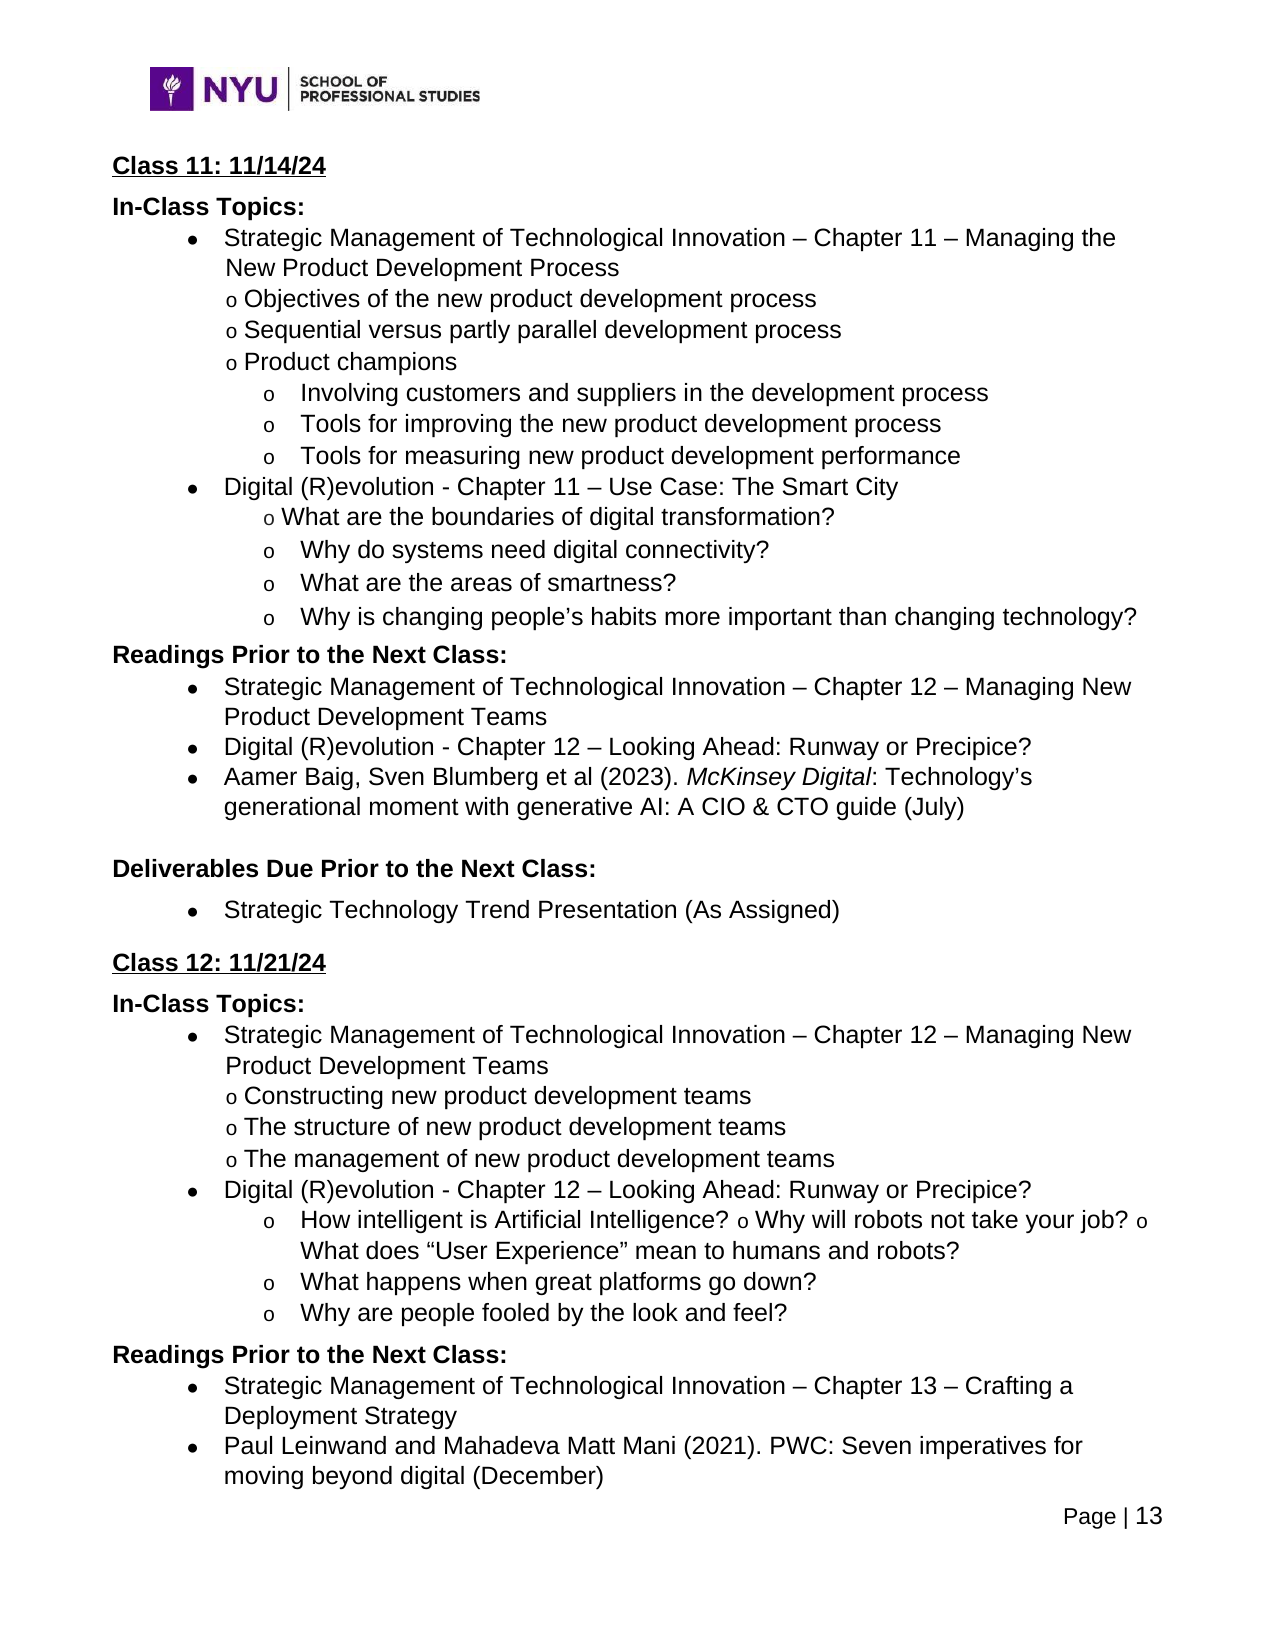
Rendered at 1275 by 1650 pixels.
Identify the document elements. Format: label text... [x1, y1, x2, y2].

list Tools for measuring new product development performance [263, 441, 1170, 470]
text o The structure of new product development teams [225, 1112, 892, 1142]
list Why do systems need digital connectivity? [263, 534, 1170, 565]
text o The management of new product development teams [225, 1144, 892, 1173]
text Product Development Teams [225, 1051, 892, 1079]
text Class 12: 11/21/24 [74, 948, 1061, 977]
text Class 11: 11/14/24 [74, 151, 1061, 179]
text o Constructing new product development teams [225, 1081, 892, 1111]
list What are the areas of smartness? [263, 567, 1170, 598]
list Digital (R)evolution - Chapter 12 – Looking Ahead: Runway or Precipice? [186, 1175, 1170, 1204]
list Why is changing people’s habits more important than changing technology? [263, 600, 1170, 632]
list Digital (R)evolution - Chapter 11 – Use Case: The Smart City [186, 472, 1170, 501]
list Aamer Baig, Sven Blumberg et al (2023). McKinsey Digital: Technology’s generational moment with generative AI: A CIO & CTO guide (July) [186, 762, 1170, 821]
text Deliverables Due Prior to the Next Class: [74, 854, 1170, 882]
text o Product champions [225, 347, 899, 376]
list Strategic Management of Technological Innovation – Chapter 12 – Managing New Product Development Teams [186, 672, 1170, 730]
list Strategic Technology Trend Presentation (As Assigned) [186, 896, 1170, 924]
list How intelligent is Artificial Intelligence? o Why will robots not take your job? o What does “User Experience” mean to humans and robots? [263, 1206, 1170, 1265]
list Paul Leinwand and Mahadeva Matt Mani (2021). PWC: Seven imperatives for moving beyond digital (December) [186, 1431, 1170, 1490]
list Involving customers and suppliers in the development process [263, 378, 1170, 408]
text Readings Prior to the Next Class: [74, 1340, 1170, 1369]
list What happens when great platforms go down? [263, 1267, 1170, 1296]
picture [150, 67, 480, 111]
text o Sequential versus partly parallel development process [225, 315, 899, 345]
list Tools for improving the new product development process [263, 409, 1170, 439]
text o Objectives of the new product development process [225, 284, 899, 313]
list Strategic Management of Technological Innovation – Chapter 11 – Managing the [186, 223, 1170, 252]
text In-Class Topics: [74, 989, 1170, 1018]
list Digital (R)evolution - Chapter 12 – Looking Ahead: Runway or Precipice? [186, 732, 1170, 761]
text o What are the boundaries of digital transformation? [225, 502, 1170, 532]
text Readings Prior to the Next Class: [74, 641, 1170, 669]
list Strategic Management of Technological Innovation – Chapter 13 – Crafting a Deployment Strategy [186, 1371, 1170, 1429]
text New Product Development Process [225, 253, 899, 282]
list Why are people fooled by the look and feel? [263, 1298, 1170, 1328]
text In-Class Topics: [74, 192, 1170, 221]
list Strategic Management of Technological Innovation – Chapter 12 – Managing New [186, 1020, 1170, 1049]
